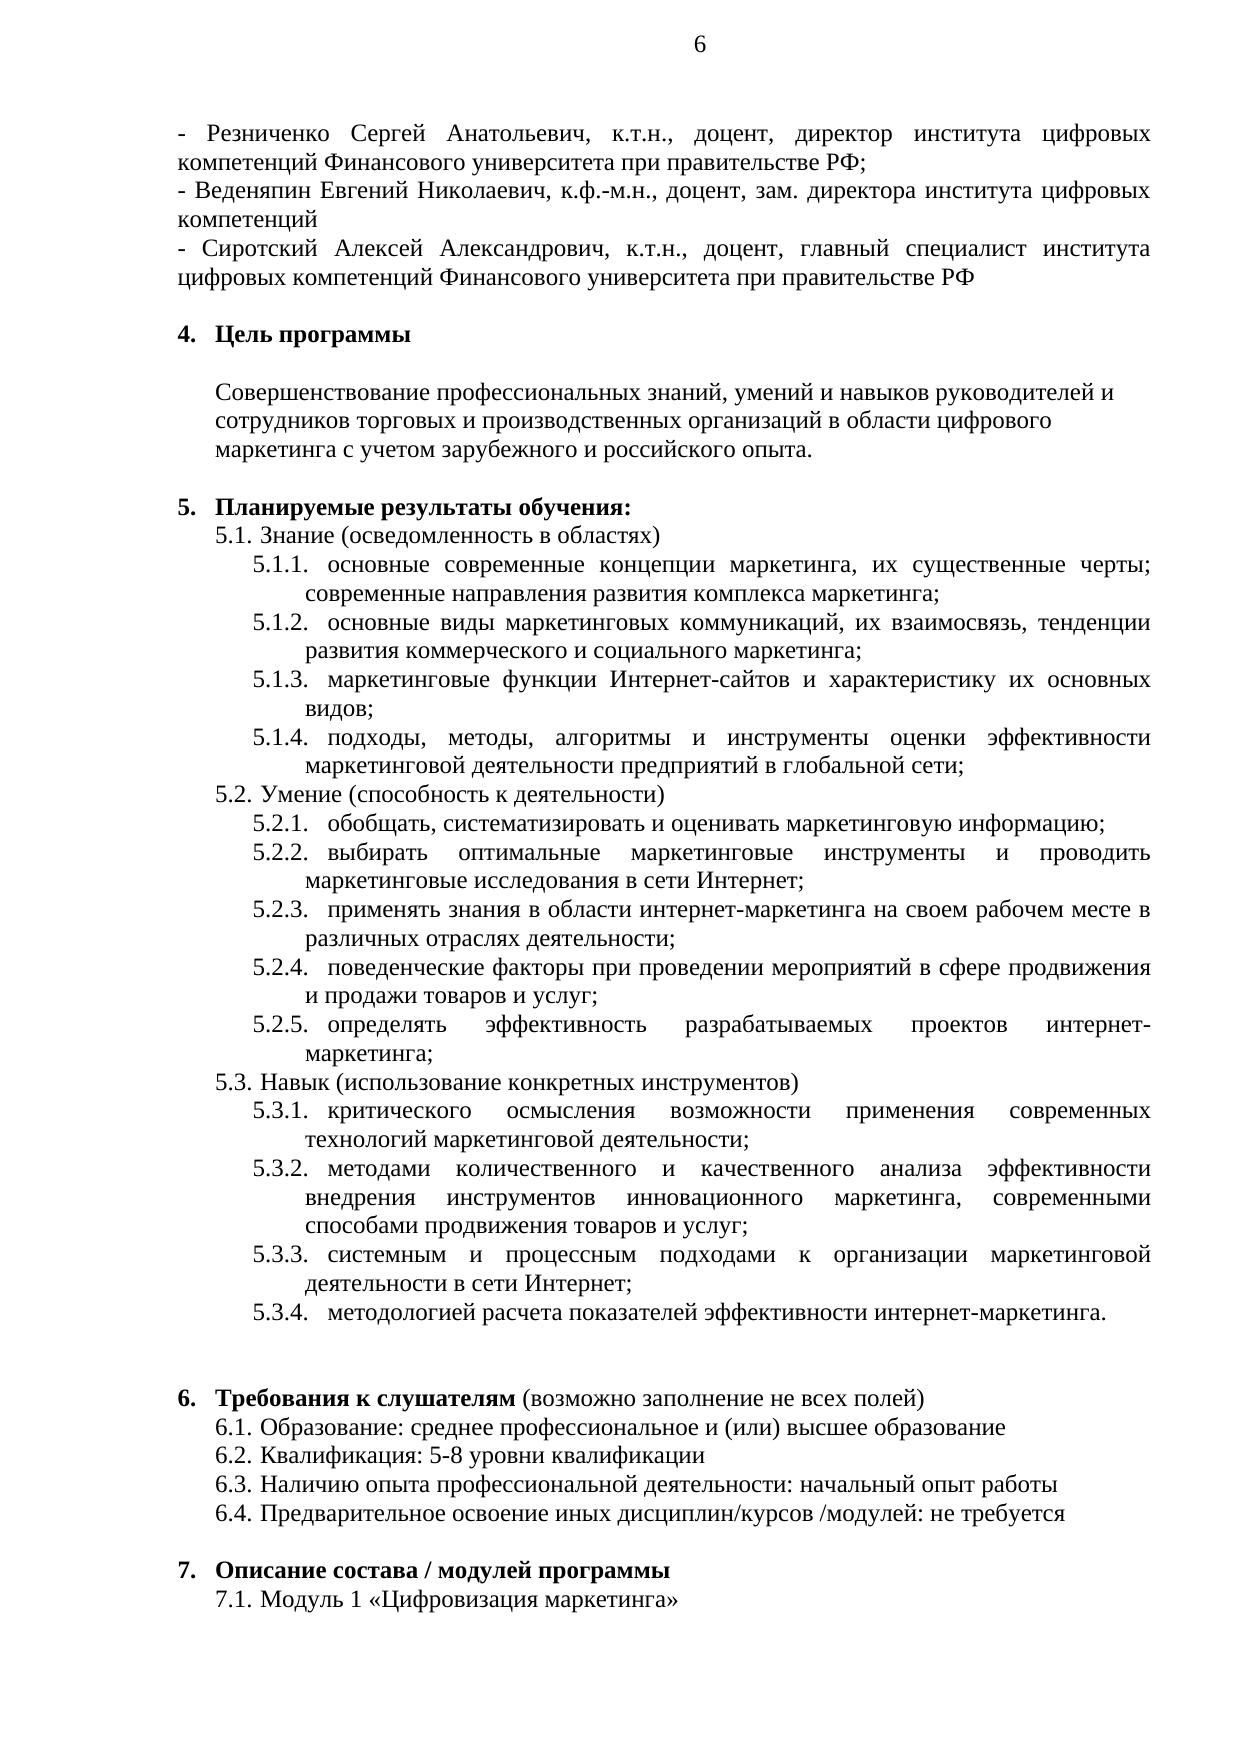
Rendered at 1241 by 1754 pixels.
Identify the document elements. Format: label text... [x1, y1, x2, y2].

text - Сиротский Алексей Александрович, к.т.н., доцент, главный специалист института цифровых компетенций Финансового университета при правительстве РФ [177, 233, 1152, 291]
list Квалификация: 5-8 уровни квалификации [215, 1441, 1152, 1469]
list Модуль 1 «Цифровизация маркетинга» [215, 1584, 1152, 1613]
list методологией расчета показателей эффективности интернет-маркетинга. [252, 1297, 1152, 1326]
list применять знания в области интернет-маркетинга на своем рабочем месте в различных отраслях деятельности; [252, 894, 1152, 952]
text Совершенствование профессиональных знаний, умений и навыков руководителей и сотрудников торговых и производственных организаций в области цифрового маркетинга с учетом зарубежного и российского опыта. [215, 377, 1152, 463]
list основные современные концепции маркетинга, их существенные черты; современные направления развития комплекса маркетинга; [252, 549, 1152, 607]
list основные виды маркетинговых коммуникаций, их взаимосвязь, тенденции развития коммерческого и социального маркетинга; [252, 607, 1152, 664]
list Умение (способность к деятельности) [215, 779, 1152, 808]
text - Веденяпин Евгений Николаевич, к.ф.-м.н., доцент, зам. директора института цифровых компетенций [177, 176, 1152, 233]
list маркетинговые функции Интернет-сайтов и характеристику их основных видов; [252, 664, 1152, 722]
list поведенческие факторы при проведении мероприятий в сфере продвижения и продажи товаров и услуг; [252, 952, 1152, 1009]
list Цель программы [177, 319, 1152, 348]
list Описание состава / модулей программы [177, 1556, 1152, 1584]
list Требования к слушателям (возможно заполнение не всех полей) [177, 1383, 1152, 1412]
list Знание (осведомленность в областях) [215, 521, 1152, 549]
list определять эффективность разрабатываемых проектов интернет-маркетинга; [252, 1009, 1152, 1067]
list выбирать оптимальные маркетинговые инструменты и проводить маркетинговые исследования в сети Интернет; [252, 837, 1152, 894]
list Предварительное освоение иных дисциплин/курсов /модулей: не требуется [215, 1498, 1152, 1527]
list подходы, методы, алгоритмы и инструменты оценки эффективности маркетинговой деятельности предприятий в глобальной сети; [252, 722, 1152, 779]
list Образование: среднее профессиональное и (или) высшее образование [215, 1412, 1152, 1441]
text - Резниченко Сергей Анатольевич, к.т.н., доцент, директор института цифровых компетенций Финансового университета при правительстве РФ; [177, 118, 1152, 176]
list Наличию опыта профессиональной деятельности: начальный опыт работы [215, 1469, 1152, 1498]
list системным и процессным подходами к организации маркетинговой деятельности в сети Интернет; [252, 1239, 1152, 1297]
list обобщать, систематизировать и оценивать маркетинговую информацию; [252, 808, 1152, 837]
list Навык (использование конкретных инструментов) [215, 1067, 1152, 1096]
list Планируемые результаты обучения: [177, 492, 1152, 521]
list критического осмысления возможности применения современных технологий маркетинговой деятельности; [252, 1096, 1152, 1153]
list методами количественного и качественного анализа эффективности внедрения инструментов инновационного маркетинга, современными способами продвижения товаров и услуг; [252, 1153, 1152, 1239]
